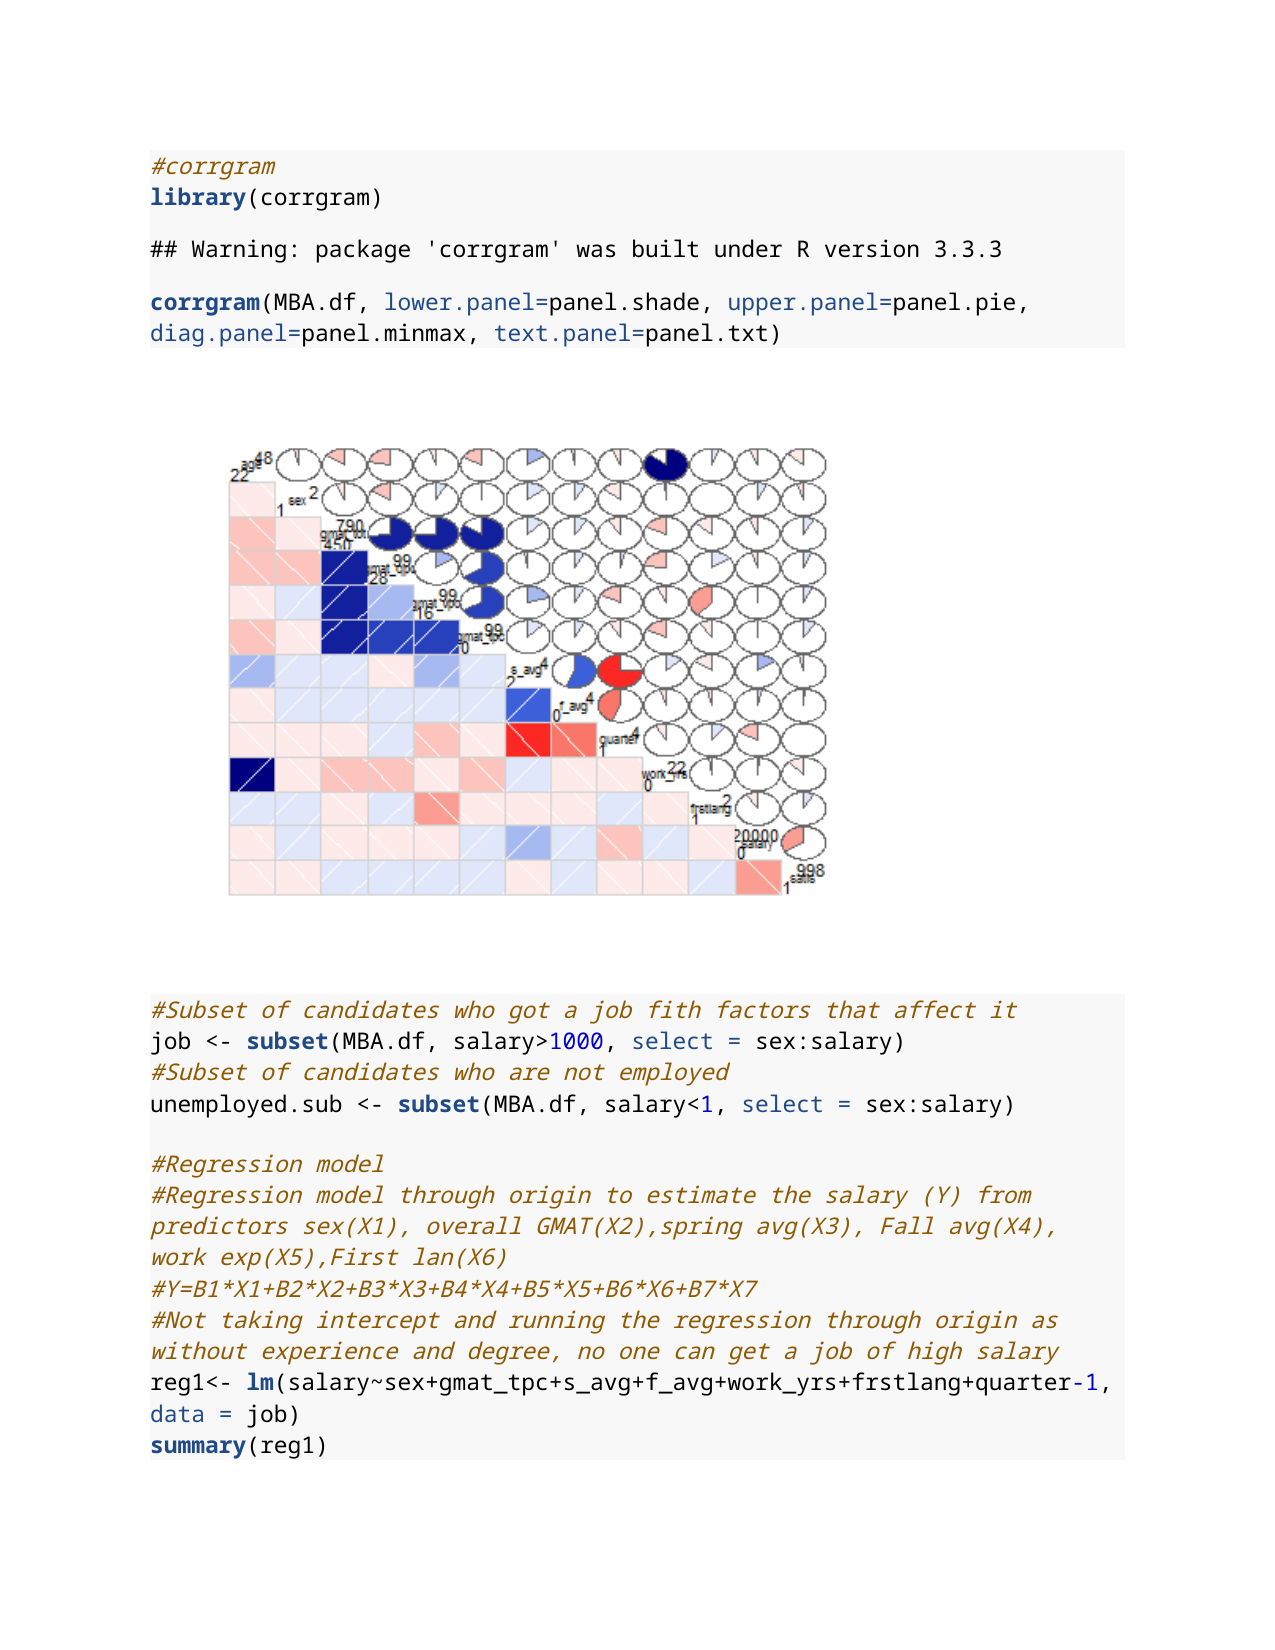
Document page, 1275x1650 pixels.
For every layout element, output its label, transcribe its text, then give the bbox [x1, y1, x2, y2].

text ## Warning: package 'corrgram' was built under R version 3.3.3 [150, 233, 1125, 264]
text #corrgram library(corrgram) [274, 150, 1125, 212]
text corrgram(MBA.df, lower.panel=panel.shade, upper.panel=panel.pie, diag.panel=panel.minmax, text.panel=panel.txt) [782, 285, 1125, 348]
picture [150, 368, 907, 975]
text #Subset of candidates who got a job fith factors that affect it job <- subset(MBA.df, salary>1000, select = sex:salary) #Subset of candidates who are not employed unemployed.sub <- subset(MBA.df, salary<1, select = sex:salary) #Regression model #Regression model through origin to estimate the salary (Y) from predictors sex(X1), overall GMAT(X2),spring avg(X3), Fall avg(X4), work exp(X5),First lan(X6) #Y=B1*X1+B2*X2+B3*X3+B4*X4+B5*X5+B6*X6+B7*X7 #Not taking intercept and running the regression through origin as without experience and degree, no one can get a job of high salary reg1<- lm(salary~sex+gmat_tpc+s_avg+f_avg+work_yrs+frstlang+quarter-1, data = job) summary(reg1) [150, 994, 1125, 1460]
